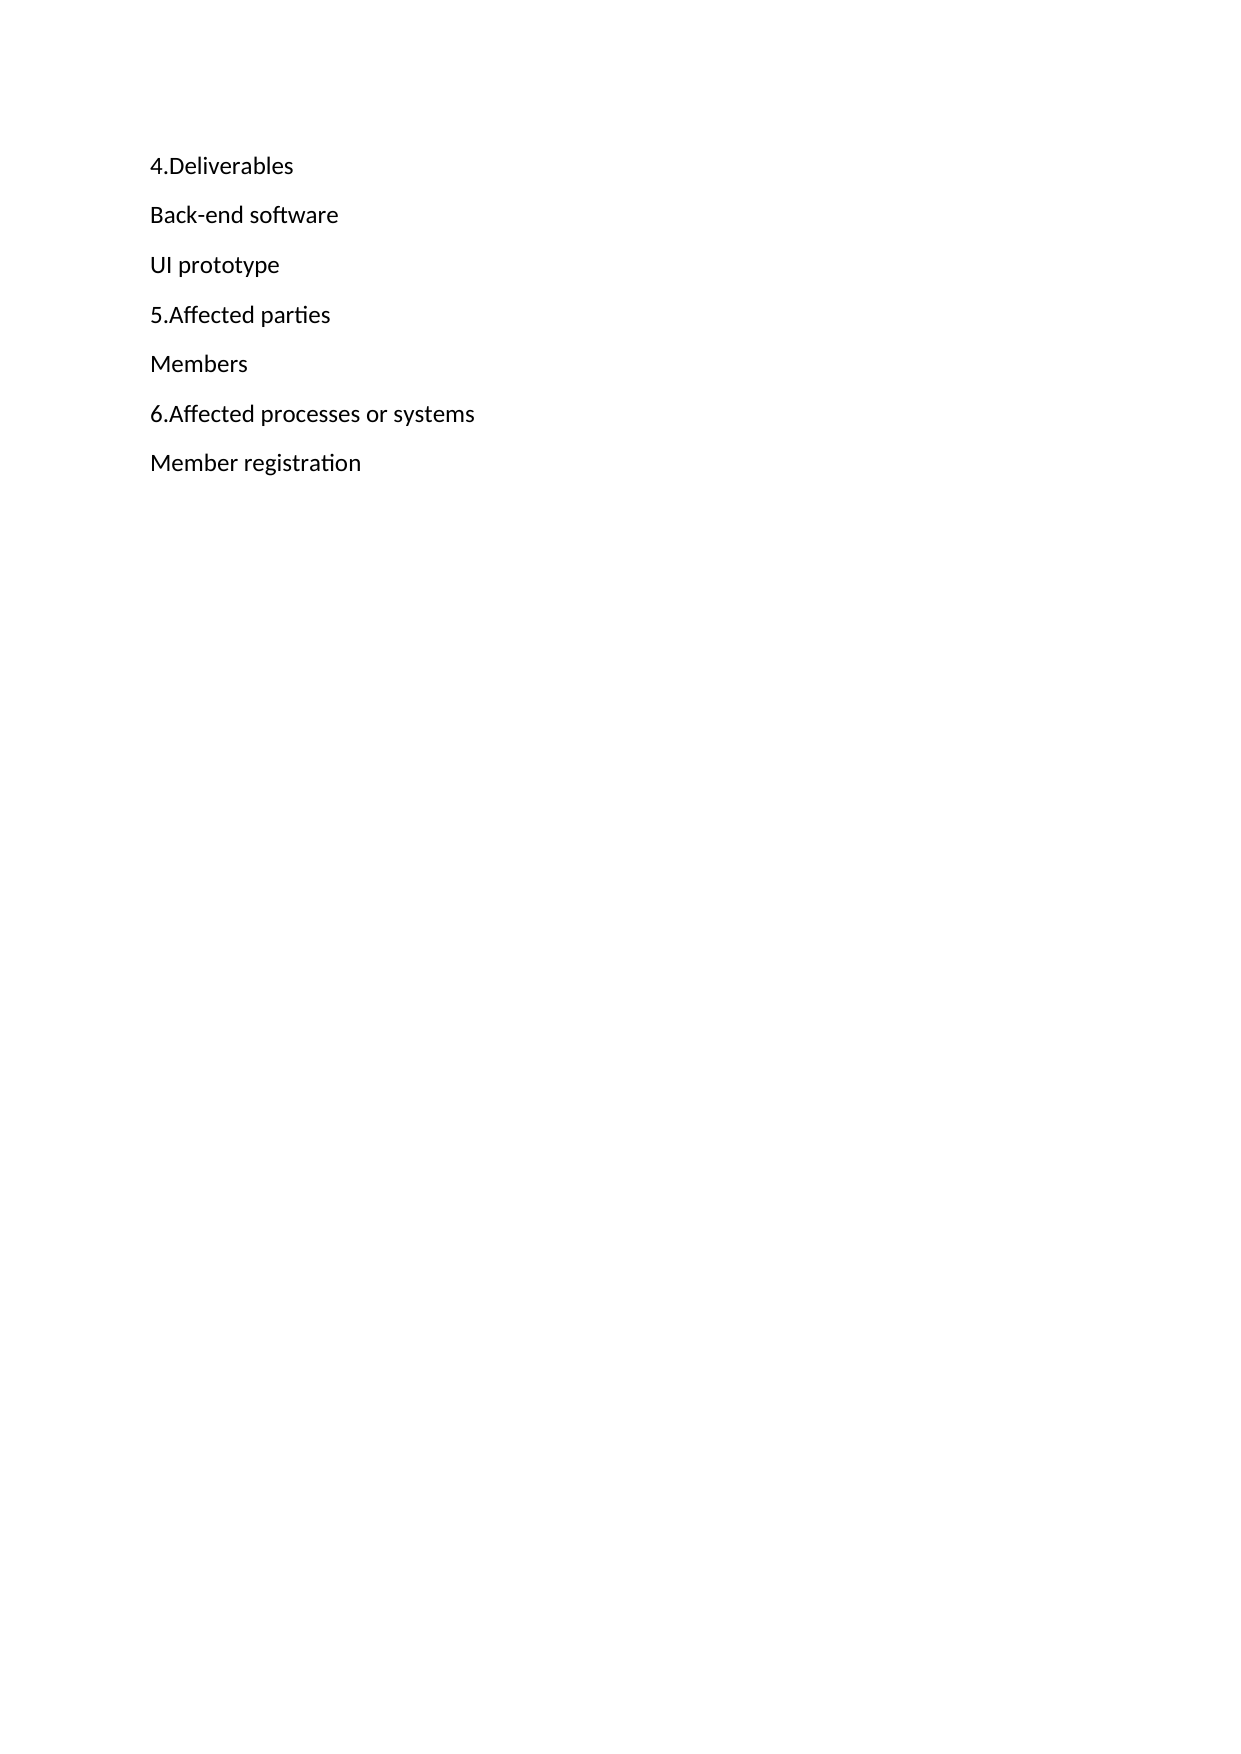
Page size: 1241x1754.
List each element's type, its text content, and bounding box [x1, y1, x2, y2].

text 4.Deliverables [150, 150, 1090, 181]
text 6.Affected processes or systems [150, 398, 1090, 428]
text Members [150, 348, 1090, 379]
text Back-end software [150, 199, 1090, 230]
text 5.Affected parties [150, 299, 1090, 329]
text UI prototype [150, 249, 1090, 280]
text Member registration [150, 447, 1090, 478]
